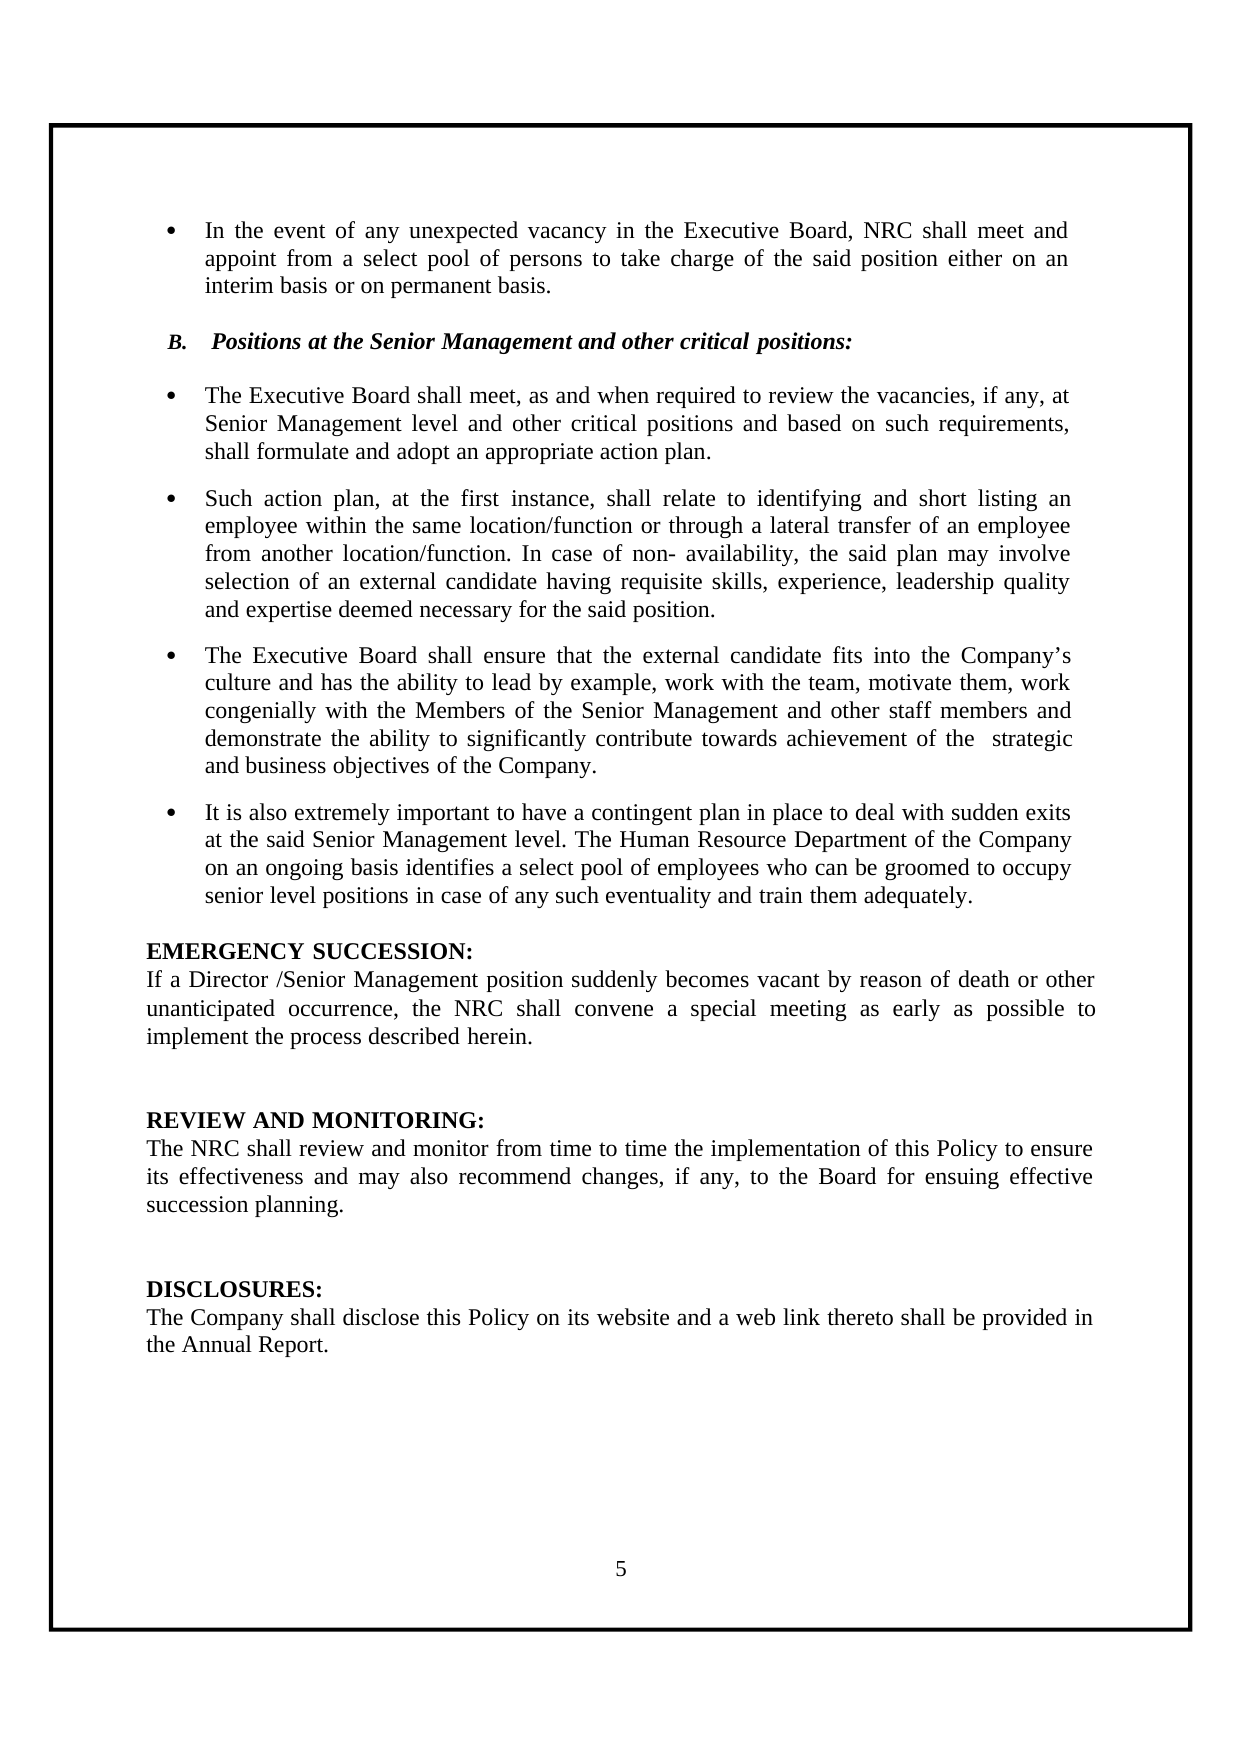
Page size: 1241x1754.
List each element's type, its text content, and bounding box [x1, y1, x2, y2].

subtitle DISCLOSURES: [146, 1275, 1109, 1302]
text If a Director /Senior Management position suddenly becomes vacant by reason of death or other unanticipated occurrence, the NRC shall convene a special meeting as early as possible to implement the process described herein. [146, 965, 1097, 1049]
subtitle EMERGENCY SUCCESSION: [146, 938, 1109, 965]
list The Executive Board shall ensure that the external candidate fits into the Company’s culture and has the ability to lead by example, work with the team, motivate them, work congenially with the Members of the Senior Management and other staff members and demonstrate the ability to significantly contribute towards achievement of the strategic and business objectives of the Company. [167, 641, 1073, 779]
text The NRC shall review and monitor from time to time the implementation of this Policy to ensure its effectiveness and may also recommend changes, if any, to the Board for ensuing effective succession planning. [146, 1134, 1095, 1217]
text The Company shall disclose this Policy on its website and a web link thereto shall be provided in the Annual Report. [146, 1302, 1095, 1358]
list In the event of any unexpected vacancy in the Executive Board, NRC shall meet and appoint from a select pool of persons to take charge of the said position either on an interim basis or on permanent basis. [167, 216, 1071, 299]
list The Executive Board shall meet, as and when required to review the vacancies, if any, at Senior Management level and other critical positions and based on such requirements, shall formulate and adopt an appropriate action plan. [167, 382, 1071, 464]
subtitle Positions at the Senior Management and other critical positions: [167, 327, 1109, 354]
subtitle REVIEW AND MONITORING: [146, 1107, 1109, 1134]
list Such action plan, at the first instance, shall relate to identifying and short listing an employee within the same location/function or through a lateral transfer of an employee from another location/function. In case of non- availability, the said plan may involve selection of an external candidate having requisite skills, experience, leadership quality and expertise deemed necessary for the said position. [167, 484, 1072, 623]
list It is also extremely important to have a contingent plan in place to deal with sudden exits at the said Senior Management level. The Human Resource Department of the Company on an ongoing basis identifies a select pool of employees who can be groomed to occupy senior level positions in case of any such eventuality and train them adequately. [167, 798, 1073, 908]
